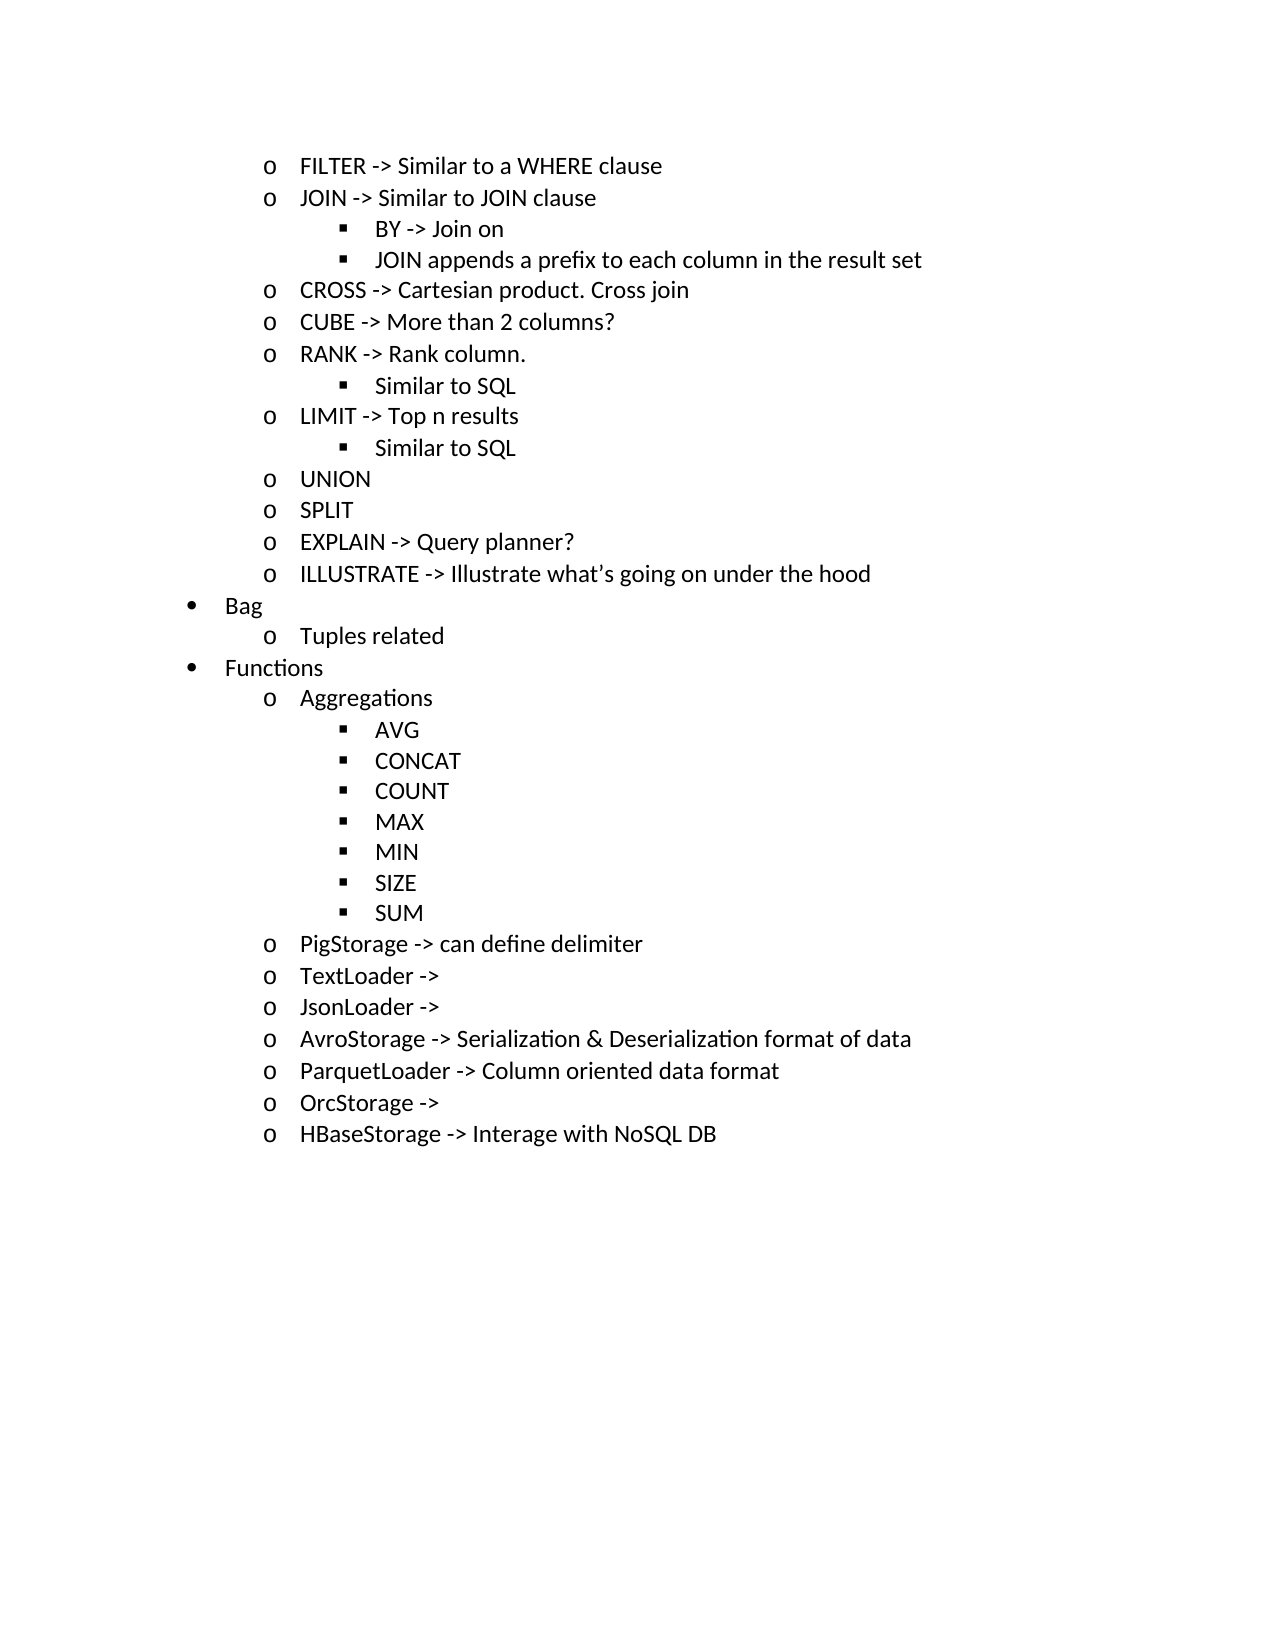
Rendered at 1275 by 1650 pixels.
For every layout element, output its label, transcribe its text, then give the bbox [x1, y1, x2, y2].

list SUM [337, 897, 1125, 928]
list OrcStorage -> [262, 1087, 1125, 1119]
list AVG [337, 714, 1125, 745]
list Functions [187, 652, 1125, 683]
list Similar to SQL [337, 370, 1125, 400]
list JOIN -> Similar to JOIN clause [262, 182, 1125, 213]
list TextLoader -> [262, 960, 1125, 992]
list CROSS -> Cartesian product. Cross join [262, 274, 1125, 306]
list SIZE [337, 867, 1125, 897]
list HBaseStorage -> Interage with NoSQL DB [262, 1119, 1125, 1150]
list EXPLAIN -> Query planner? [262, 526, 1125, 558]
list Bag [187, 590, 1125, 620]
list Aggregations [262, 683, 1125, 714]
list JOIN appends a prefix to each column in the result set [337, 244, 1125, 274]
list ParquetLoader -> Column oriented data format [262, 1055, 1125, 1087]
list BY -> Join on [337, 213, 1125, 244]
list COUNT [337, 775, 1125, 806]
list MIN [337, 836, 1125, 867]
list Tuples related [262, 620, 1125, 652]
list RANK -> Rank column. [262, 338, 1125, 370]
list Similar to SQL [337, 432, 1125, 463]
list AvroStorage -> Serialization & Deserialization format of data [262, 1023, 1125, 1055]
list CONCAT [337, 745, 1125, 775]
list JsonLoader -> [262, 992, 1125, 1023]
list SPLIT [262, 494, 1125, 526]
list FILTER -> Similar to a WHERE clause [262, 150, 1125, 182]
list UNION [262, 463, 1125, 494]
list LIMIT -> Top n results [262, 400, 1125, 432]
list CUBE -> More than 2 columns? [262, 306, 1125, 338]
list ILLUSTRATE -> Illustrate what’s going on under the hood [262, 558, 1125, 590]
list MAX [337, 806, 1125, 836]
list PigStorage -> can define delimiter [262, 928, 1125, 960]
